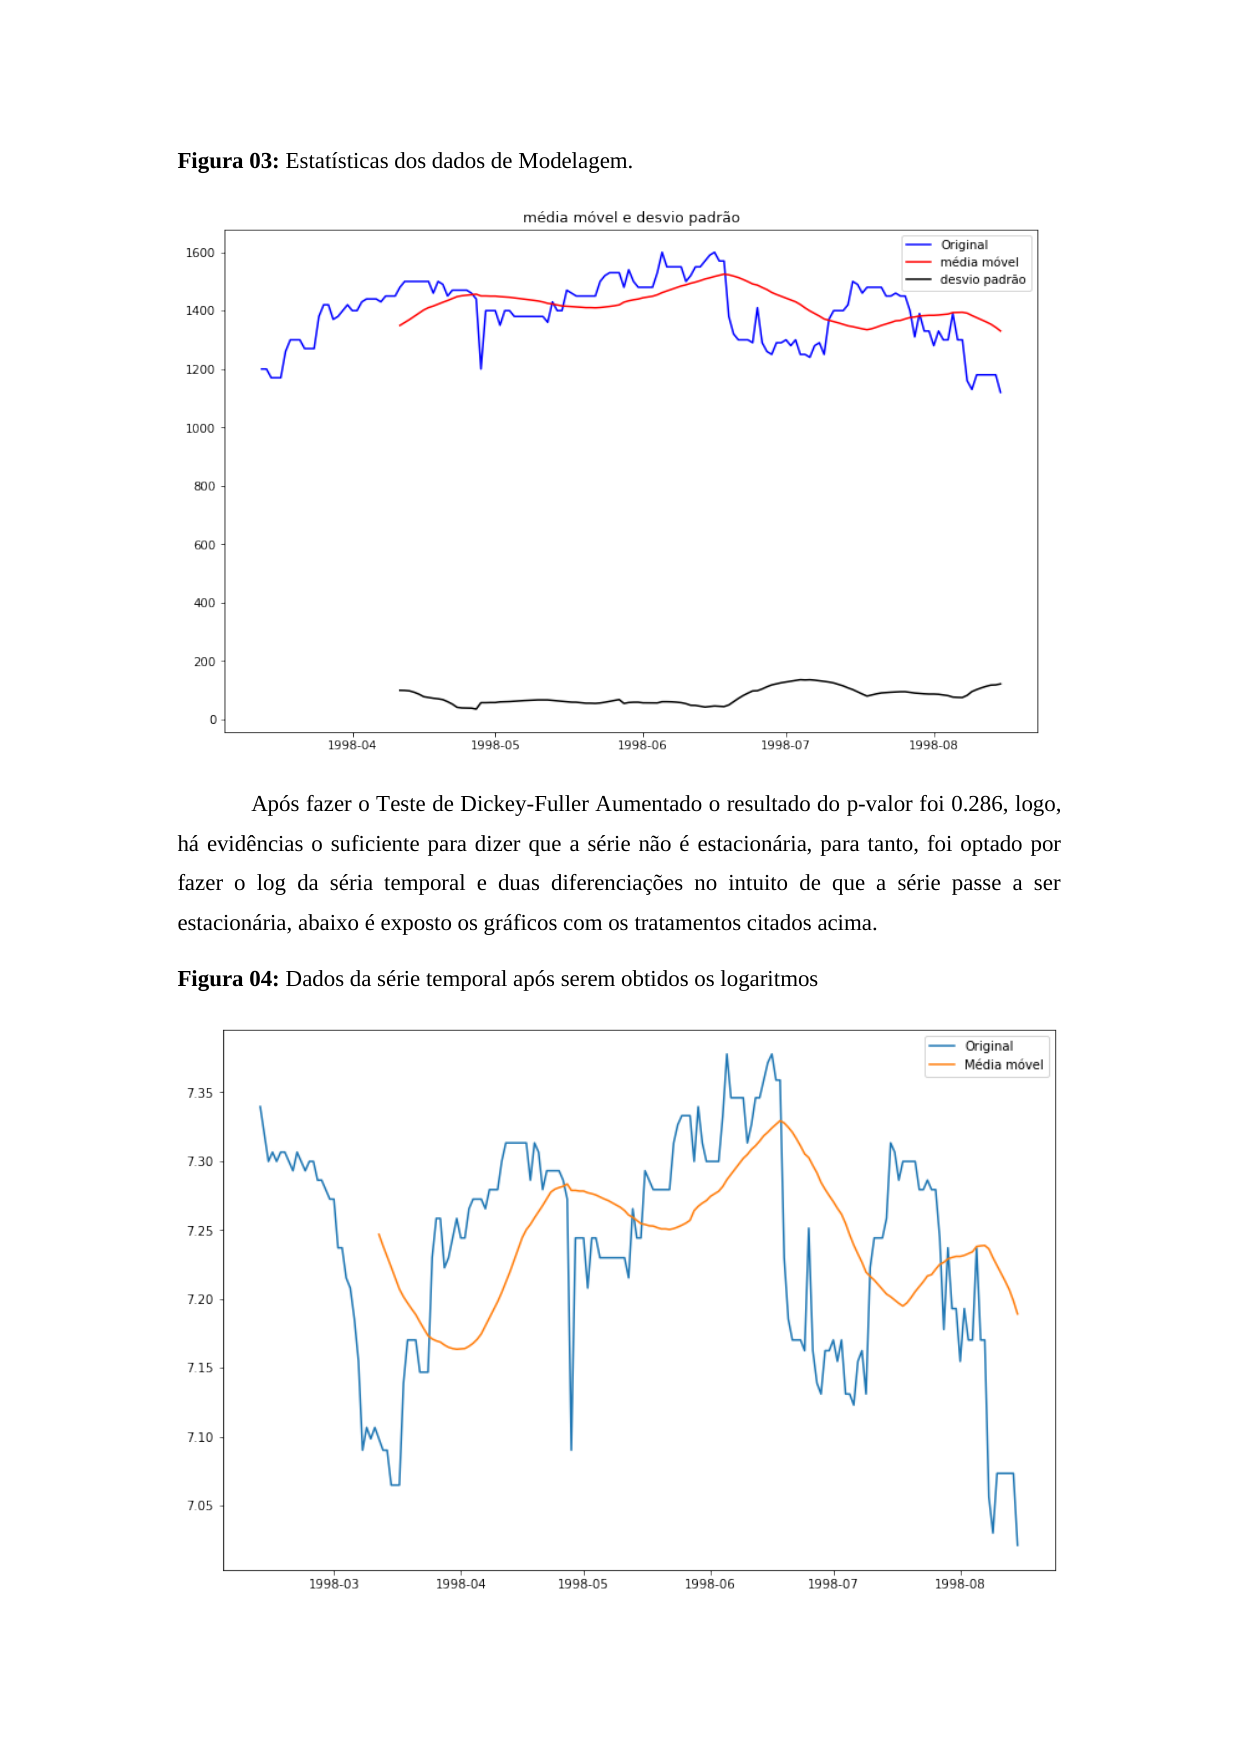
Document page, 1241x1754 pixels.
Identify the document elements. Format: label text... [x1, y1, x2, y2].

picture [177, 203, 1046, 760]
text Após fazer o Teste de Dickey-Fuller Aumentado o resultado do p-valor foi 0.286, logo, há evidências o suficiente para dizer que a série não é estacionária, para tanto, foi optado por fazer o log da séria temporal e duas diferenciações no intuito de que a série passe a ser estacionária, abaixo é exposto os gráficos com os tratamentos citados acima. [177, 791, 1063, 935]
picture [177, 1021, 1064, 1600]
text Figura 03: Estatísticas dos dados de Modelagem. [177, 148, 1063, 174]
text Figura 04: Dados da série temporal após serem obtidos os logaritmos [177, 965, 1063, 991]
